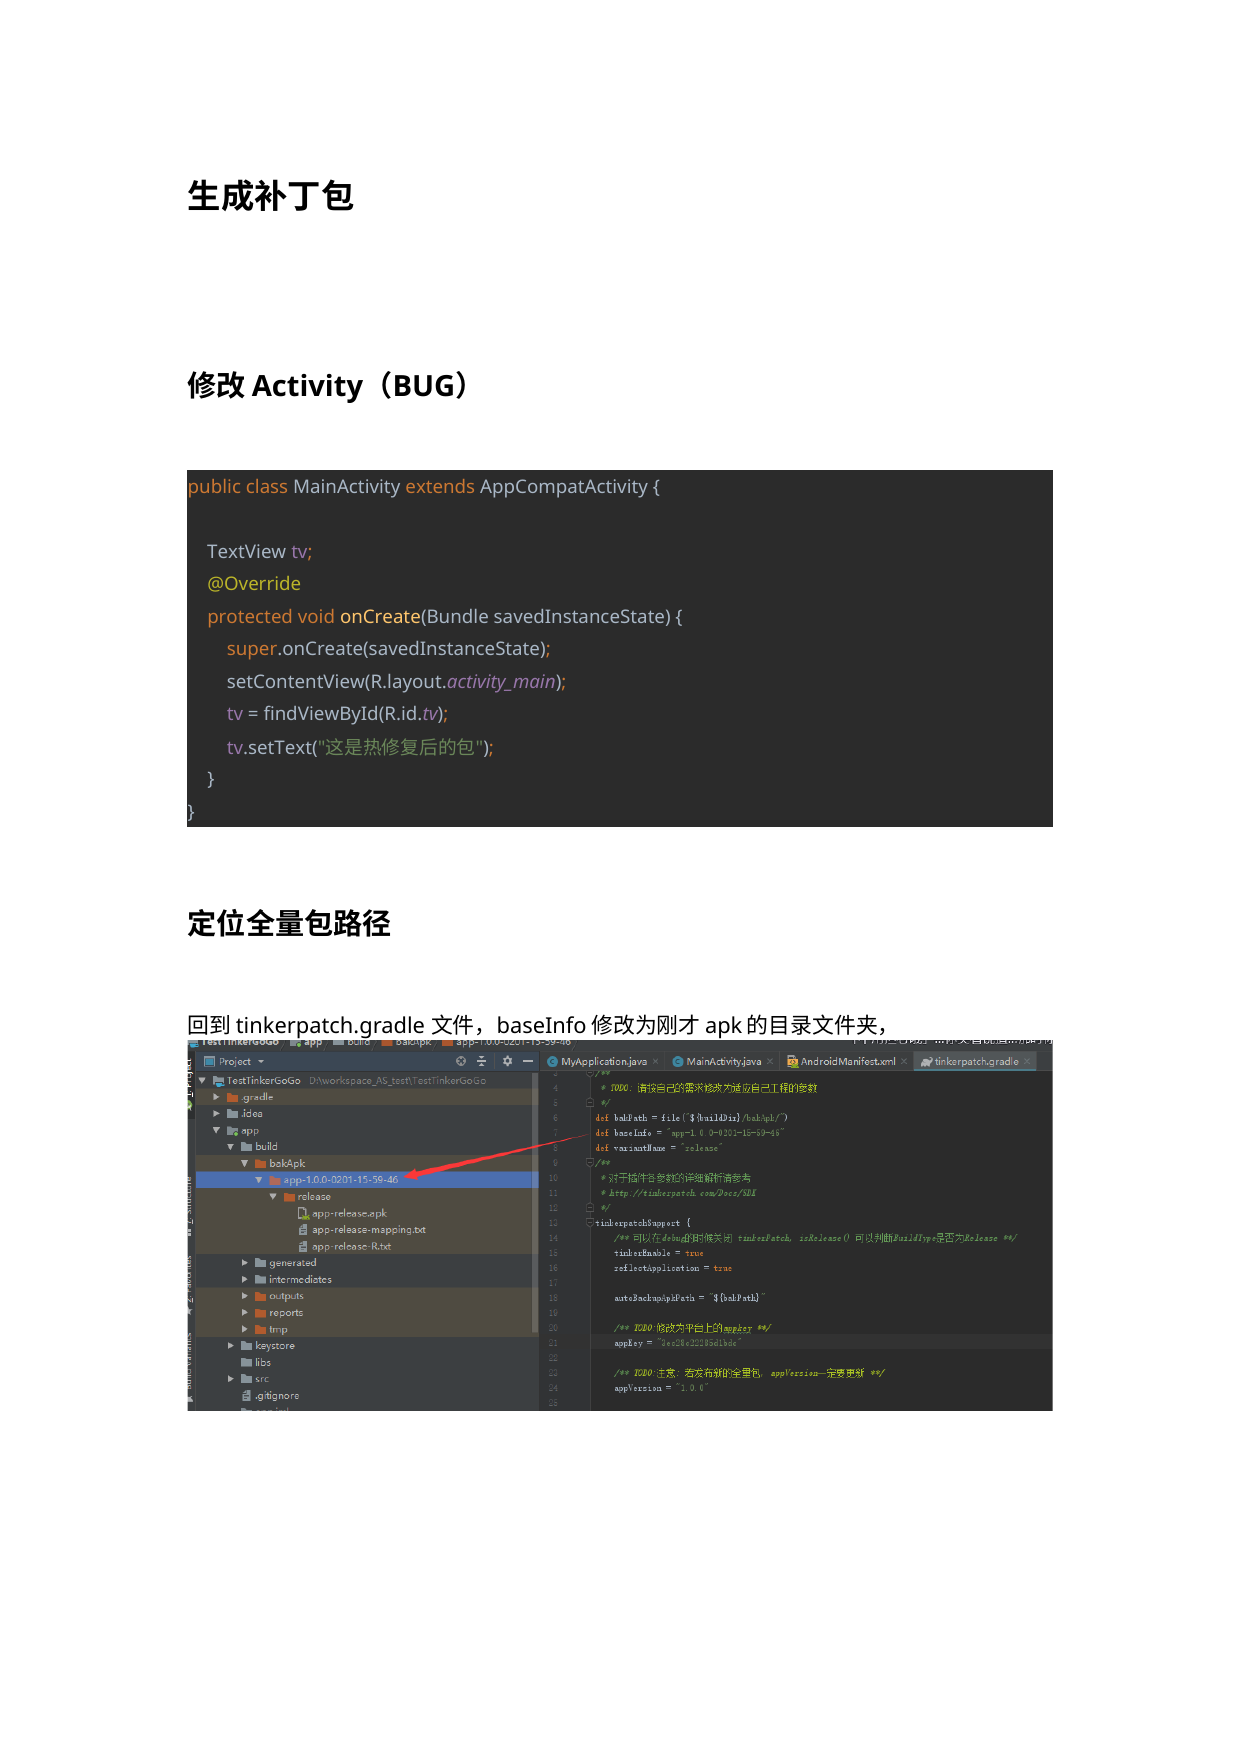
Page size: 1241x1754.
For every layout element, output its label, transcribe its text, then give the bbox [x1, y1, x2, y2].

subtitle 定位全量包路径 [187, 889, 1053, 954]
text public class MainActivity extends AppCompatActivity { TextView tv; @Override protected void onCreate(Bundle savedInstanceState) { super.onCreate(savedInstanceState); setContentView(R.layout.activity_main); tv = findViewById(R.id.tv); tv.setText("这是热修复后的包"); } } [187, 470, 1053, 827]
subtitle 修改Activity（BUG） [187, 351, 1053, 416]
text 回到tinkerpatch.gradle 文件，baseInfo修改为刚才apk的目录文件夹， [187, 1008, 1053, 1040]
subtitle 生成补丁包 [187, 162, 1053, 227]
picture [187, 1040, 1053, 1411]
